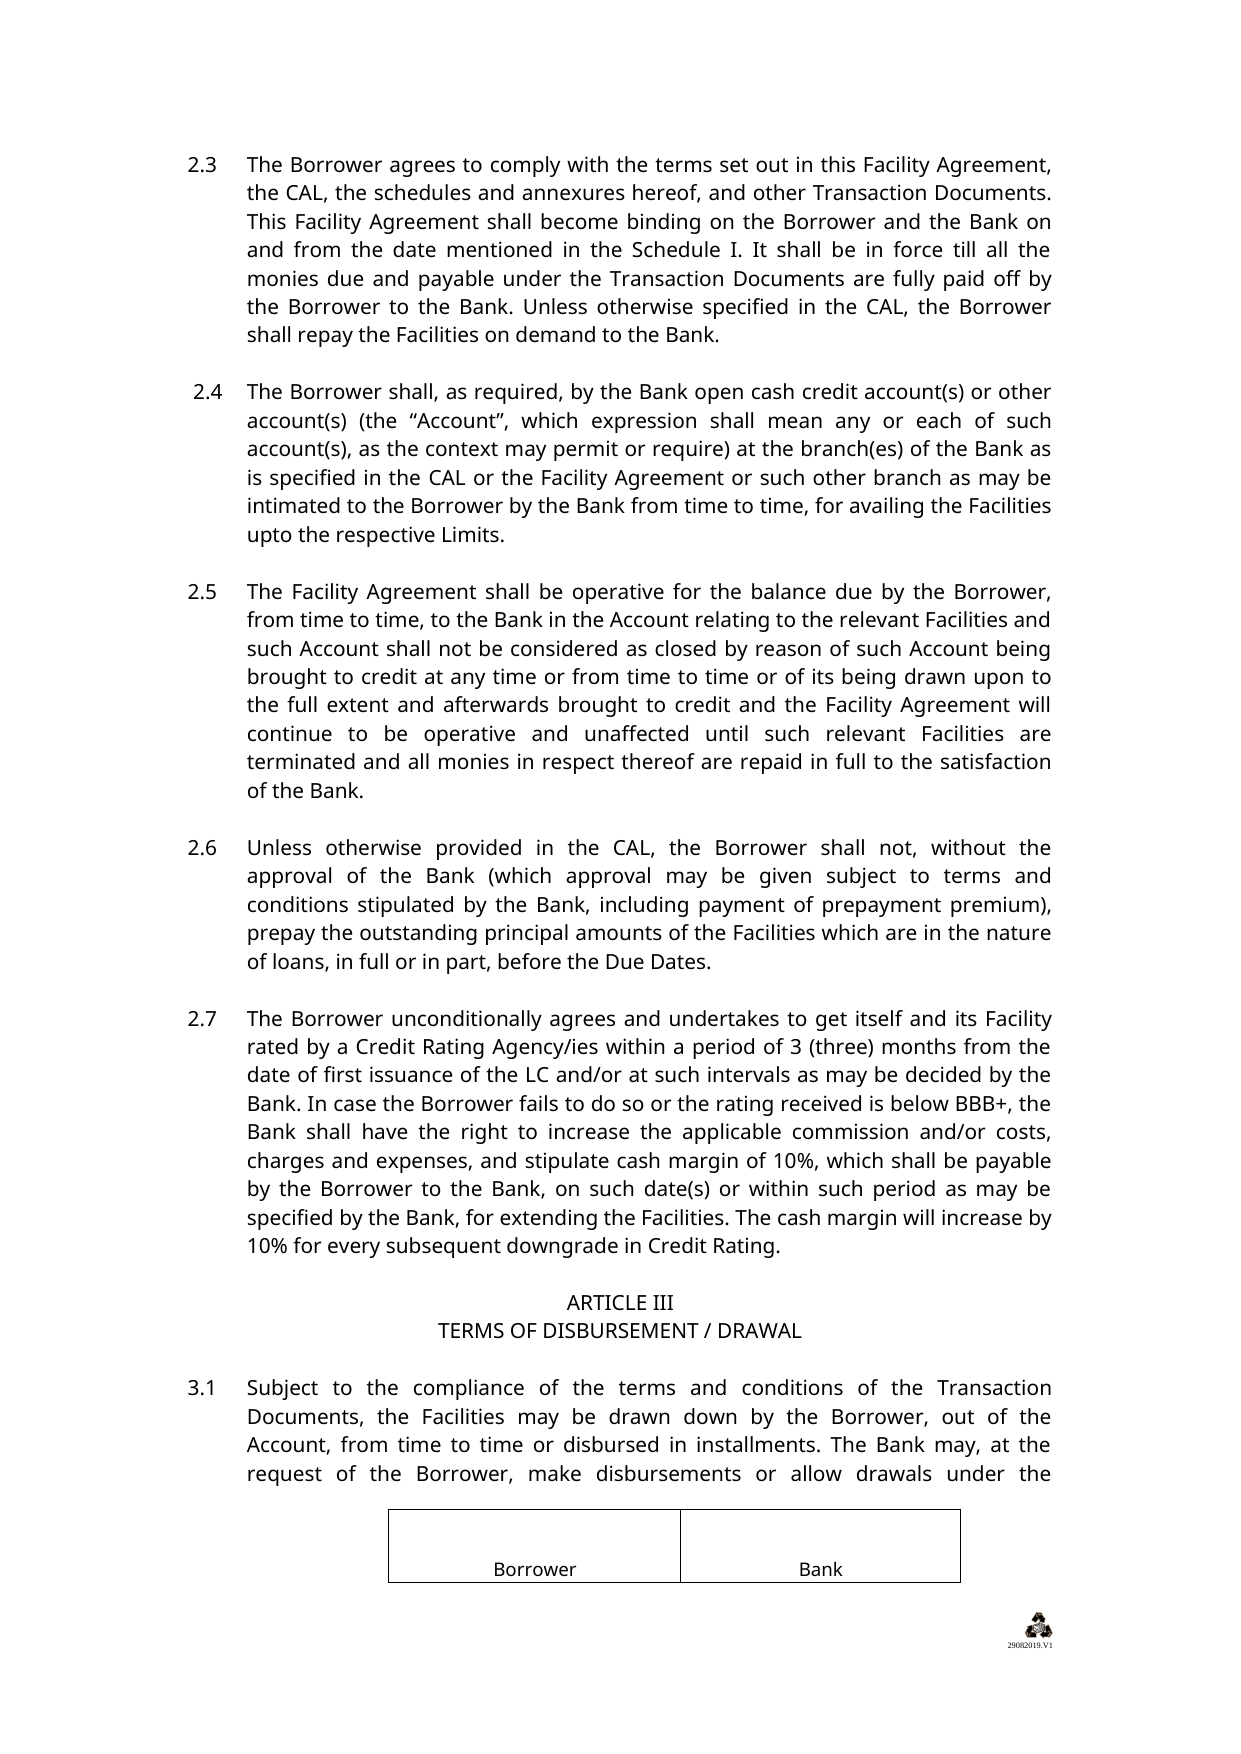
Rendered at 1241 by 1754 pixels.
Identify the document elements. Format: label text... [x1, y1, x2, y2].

text TERMS OF DISBURSEMENT / DRAWAL [187, 1317, 1053, 1345]
text 2.6 Unless otherwise provided in the CAL, the Borrower shall not, without the approval of the Bank (which approval may be given subject to terms and conditions stipulated by the Bank, including payment of prepayment premium), prepay the outstanding principal amounts of the Facilities which are in the nature of loans, in full or in part, before the Due Dates. [187, 833, 1053, 975]
text 2.4 The Borrower shall, as required, by the Bank open cash credit account(s) or other account(s) (the “Account”, which expression shall mean any or each of such account(s), as the context may permit or require) at the branch(es) of the Bank as is specified in the CAL or the Facility Agreement or such other branch as may be intimated to the Borrower by the Bank from time to time, for availing the Facilities upto the respective Limits. [187, 377, 1053, 548]
list The Facility Agreement shall be operative for the balance due by the Borrower, from time to time, to the Bank in the Account relating to the relevant Facilities and such Account shall not be considered as closed by reason of such Account being brought to credit at any time or from time to time or of its being drawn upon to the full extent and afterwards brought to credit and the Facility Agreement will continue to be operative and unaffected until such relevant Facilities are terminated and all monies in respect thereof are repaid in full to the satisfaction of the Bank. [187, 577, 1053, 804]
text 2.3 The Borrower agrees to comply with the terms set out in this Facility Agreement, the CAL, the schedules and annexures hereof, and other Transaction Documents. This Facility Agreement shall become binding on the Borrower and the Bank on and from the date mentioned in the Schedule I. It shall be in force till all the monies due and payable under the Transaction Documents are fully paid off by the Borrower to the Bank. Unless otherwise specified in the CAL, the Borrower shall repay the Facilities on demand to the Bank. [187, 150, 1053, 349]
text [187, 1373, 1053, 1487]
text ARTICLE III [187, 1288, 1053, 1317]
text 2.7 The Borrower unconditionally agrees and undertakes to get itself and its Facility rated by a Credit Rating Agency/ies within a period of 3 (three) months from the date of first issuance of the LC and/or at such intervals as may be decided by the Bank. In case the Borrower fails to do so or the rating received is below BBB+, the Bank shall have the right to increase the applicable commission and/or costs, charges and expenses, and stipulate cash margin of 10%, which shall be payable by the Borrower to the Bank, on such date(s) or within such period as may be specified by the Bank, for extending the Facilities. The cash margin will increase by 10% for every subsequent downgrade in Credit Rating. [187, 1004, 1053, 1260]
